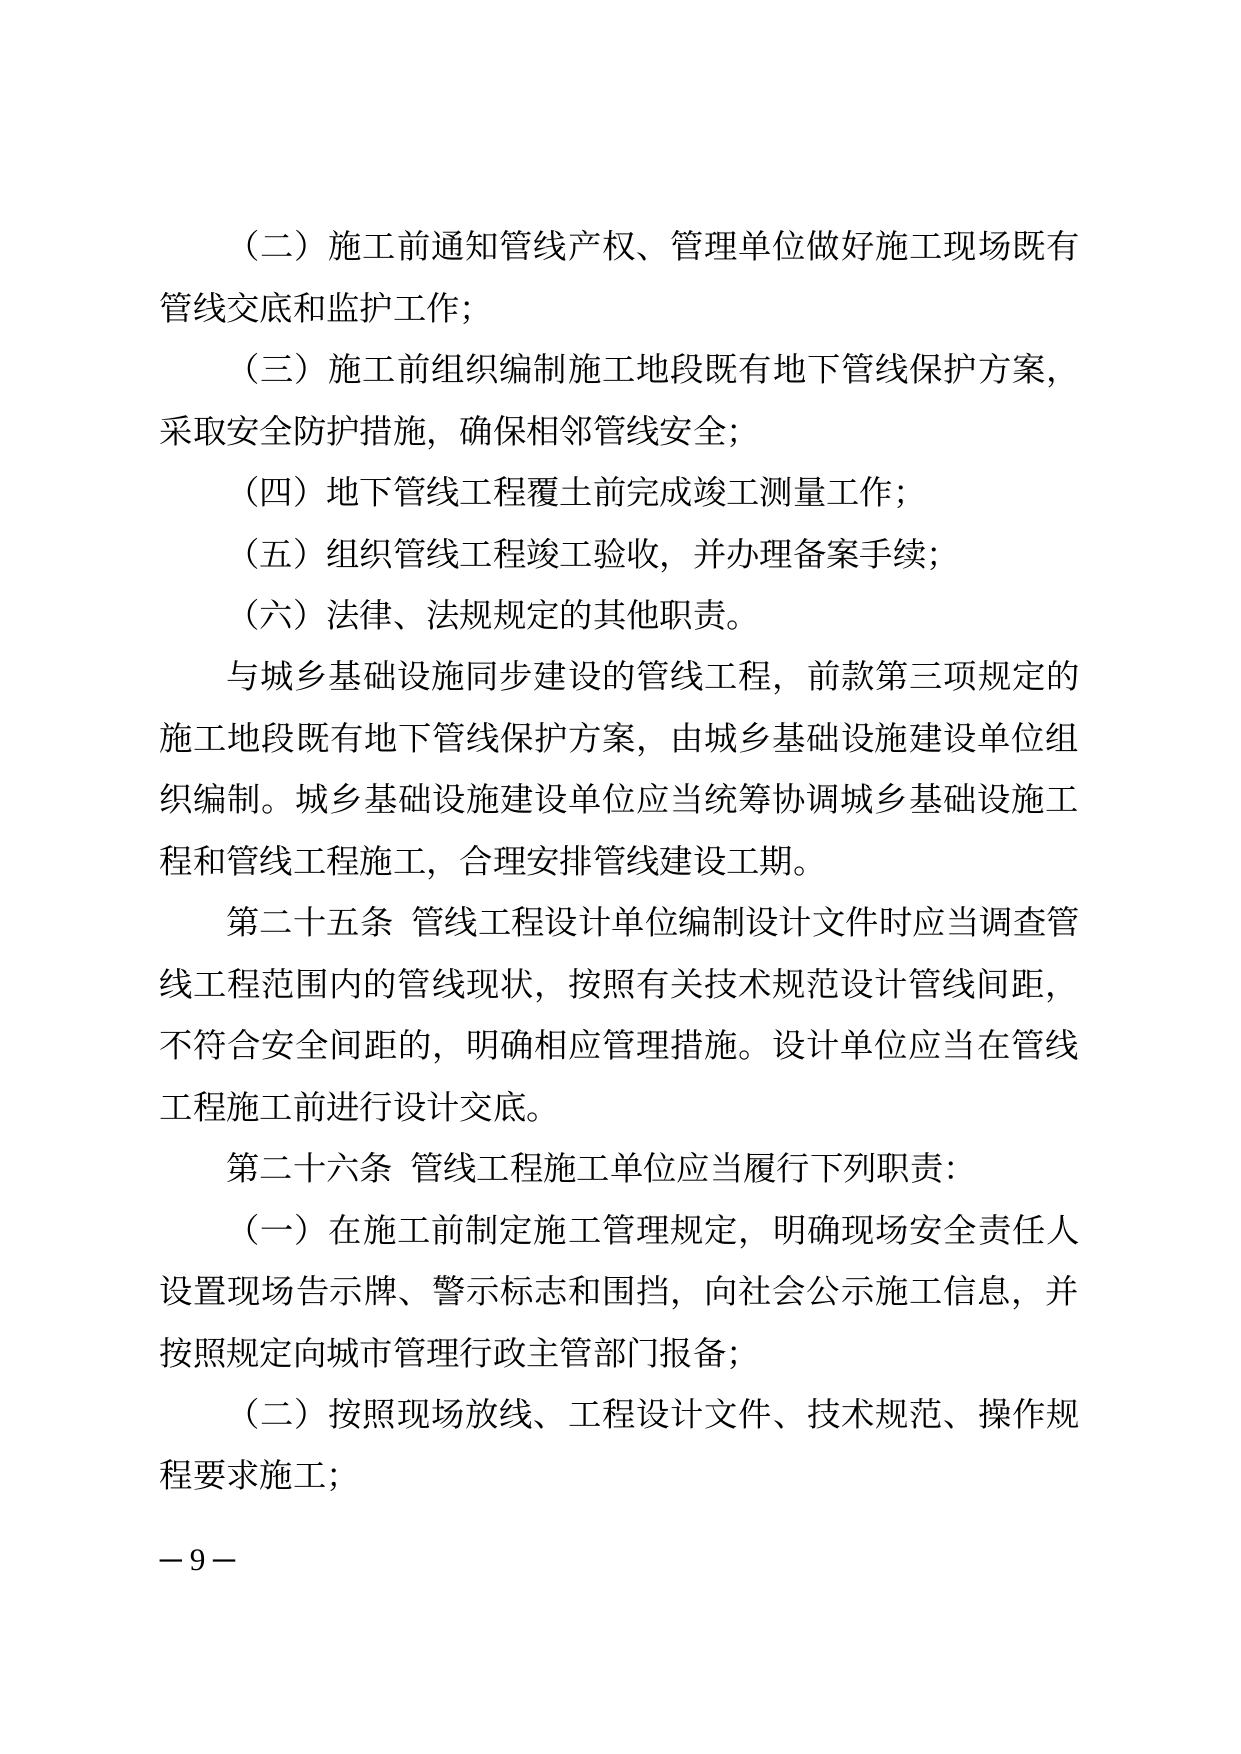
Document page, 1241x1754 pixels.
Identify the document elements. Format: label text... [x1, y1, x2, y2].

text 第二十五条 管线工程设计单位编制设计文件时应当调查管线工程范围内的管线现状，按照有关技术规范设计管线间距，不符合安全间距的，明确相应管理措施。设计单位应当在管线工程施工前进行设计交底。 [159, 883, 1081, 1129]
text （四）地下管线工程覆土前完成竣工测量工作； [159, 453, 1081, 514]
text （二）按照现场放线、工程设计文件、技术规范、操作规程要求施工； [159, 1374, 1081, 1497]
text （二）施工前通知管线产权、管理单位做好施工现场既有管线交底和监护工作； [159, 207, 1081, 330]
text （一）在施工前制定施工管理规定，明确现场安全责任人，设置现场告示牌、警示标志和围挡，向社会公示施工信息，并按照规定向城市管理行政主管部门报备； [159, 1190, 1081, 1374]
text （六）法律、法规规定的其他职责。 [159, 576, 1081, 637]
text 与城乡基础设施同步建设的管线工程，前款第三项规定的施工地段既有地下管线保护方案，由城乡基础设施建设单位组织编制。城乡基础设施建设单位应当统筹协调城乡基础设施工程和管线工程施工，合理安排管线建设工期。 [159, 637, 1081, 883]
text 第二十六条 管线工程施工单位应当履行下列职责： [159, 1129, 1081, 1190]
text （三）施工前组织编制施工地段既有地下管线保护方案，采取安全防护措施，确保相邻管线安全； [159, 330, 1081, 453]
text （五）组织管线工程竣工验收，并办理备案手续； [159, 514, 1081, 576]
